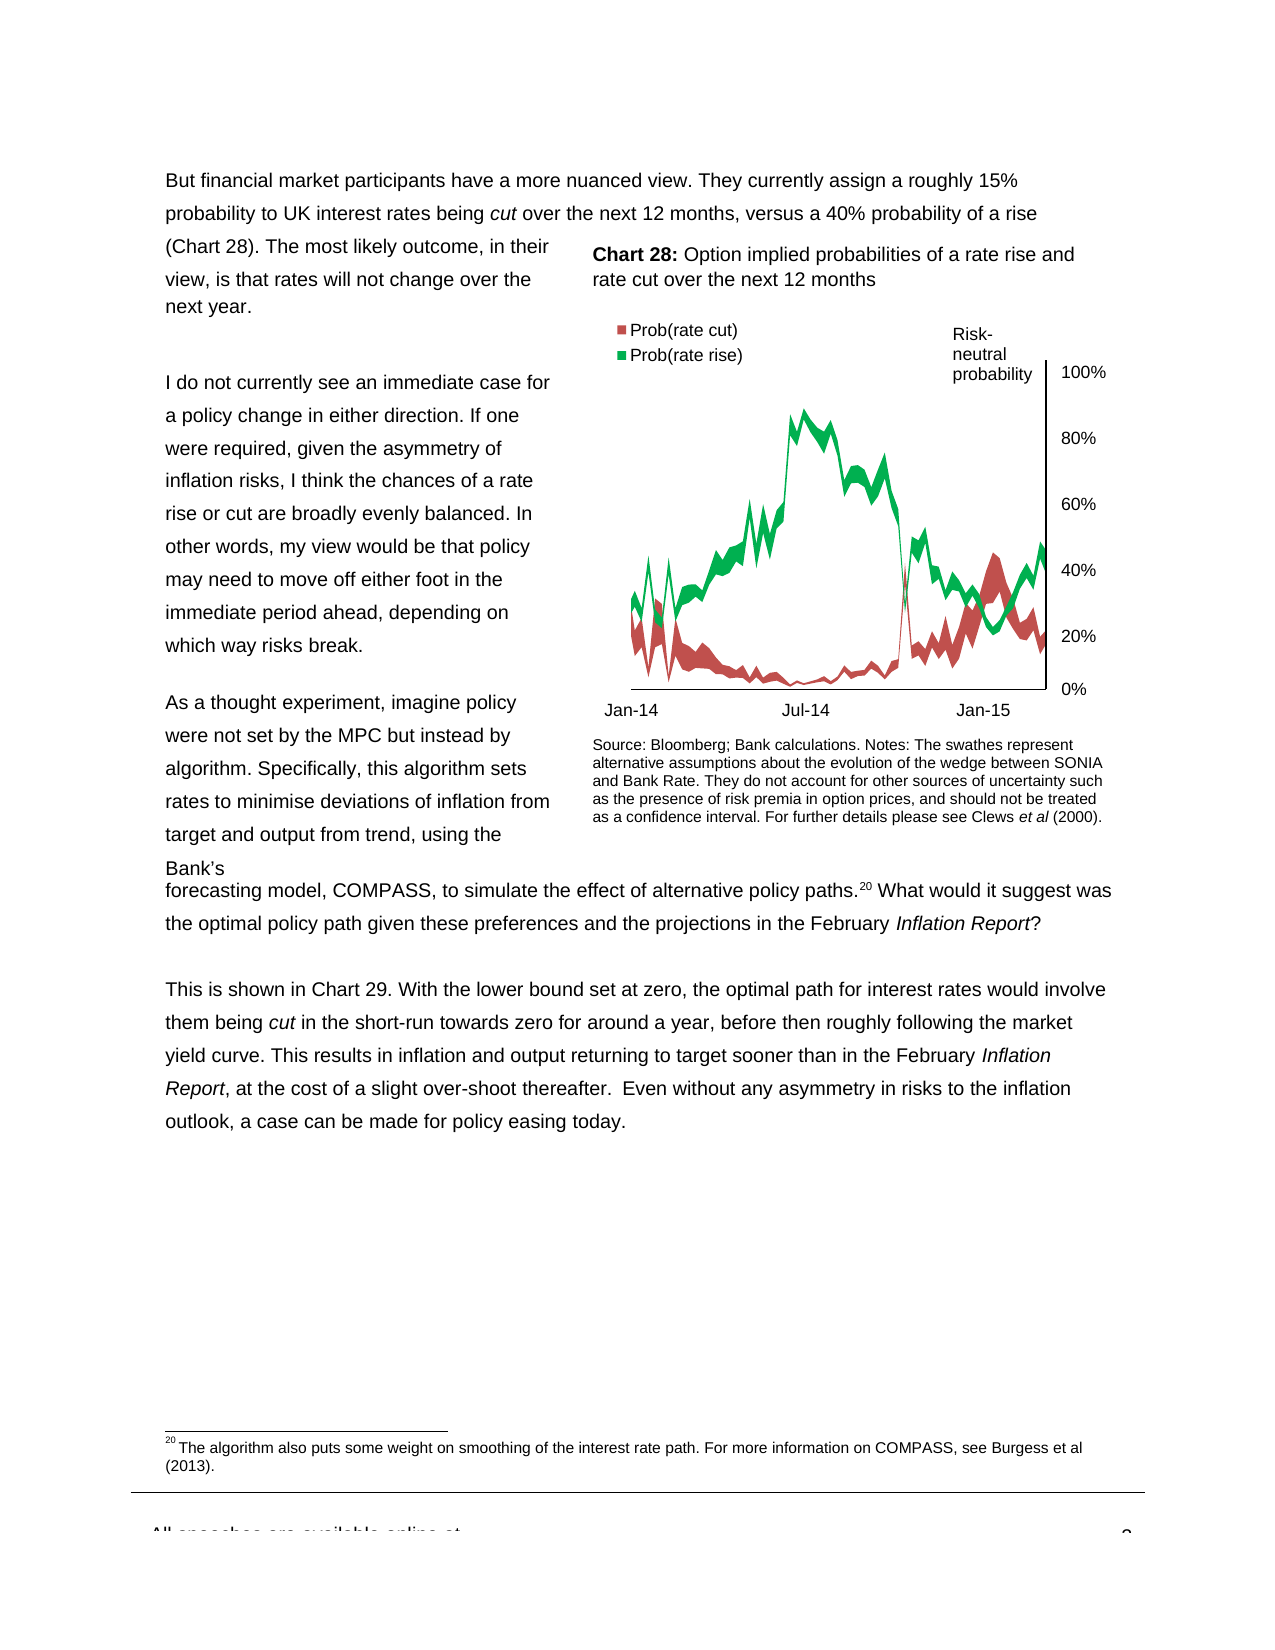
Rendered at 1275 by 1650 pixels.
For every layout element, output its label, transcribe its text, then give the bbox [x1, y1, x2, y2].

text 20% [1061, 626, 1127, 646]
text 20 The algorithm also puts some weight on smoothing of the interest rate path. For more information on COMPASS, see Burgess et al (2013). [165, 1430, 1127, 1475]
text (Chart 28). The most likely outcome, in their view, is that rates will not change over the [165, 235, 551, 291]
text Prob(rate cut) Prob(rate rise) [630, 319, 745, 366]
text Risk- neutral probability [952, 323, 1034, 384]
text 60% [1061, 494, 1127, 514]
text As a thought experiment, imagine policy were not set by the MPC but instead by algorithm. Specifically, this algorithm sets rates to minimise deviations of inflation from target and output from trend, using the Bank’s [165, 691, 561, 879]
text Jan-14 Jul-14 Jan-15 [604, 700, 1127, 721]
text This is shown in Chart 29. With the lower bound set at zero, the optimal path for interest rates would involve them being cut in the short-run towards zero for around a year, before then roughly following the market yield curve. This results in inflation and output returning to target sooner than in the February Inflation Report, at the cost of a slight over-shoot thereafter. Even without any asymmetry in risks to the inflation outlook, a case can be made for policy easing today. [165, 978, 1109, 1132]
text Chart 28: Option implied probabilities of a rate rise and rate cut over the next 12 months [592, 242, 1077, 291]
text 40% [1061, 560, 1127, 580]
text next year. [165, 301, 555, 317]
text 80% [1061, 428, 1127, 448]
text Source: Bloomberg; Bank calculations. Notes: The swathes represent alternative assumptions about the evolution of the wedge between SONIA and Bank Rate. They do not account for other sources of uncertainty such as the presence of risk premia in option prices, and should not be treated as a confidence interval. For further details please see Clews et al (2000). [592, 736, 1111, 826]
text 100% [1061, 362, 1127, 383]
text 0% [1061, 679, 1127, 699]
text I do not currently see an immediate case for a policy change in either direction. If one were required, given the asymmetry of inflation risks, I think the chances of a rate rise or cut are broadly evenly balanced. In other words, my view would be that policy may need to move off either foot in the immediate period ahead, depending on which way risks break. [165, 371, 561, 657]
text forecasting model, COMPASS, to simulate the effect of alternative policy paths.20 What would it suggest was the optimal policy path given these preferences and the projections in the February Inflation Report? [165, 879, 1127, 935]
text But financial market participants have a more nuanced view. They currently assign a roughly 15% probability to UK interest rates being cut over the next 12 months, versus a 40% probability of a rise [165, 169, 1058, 225]
